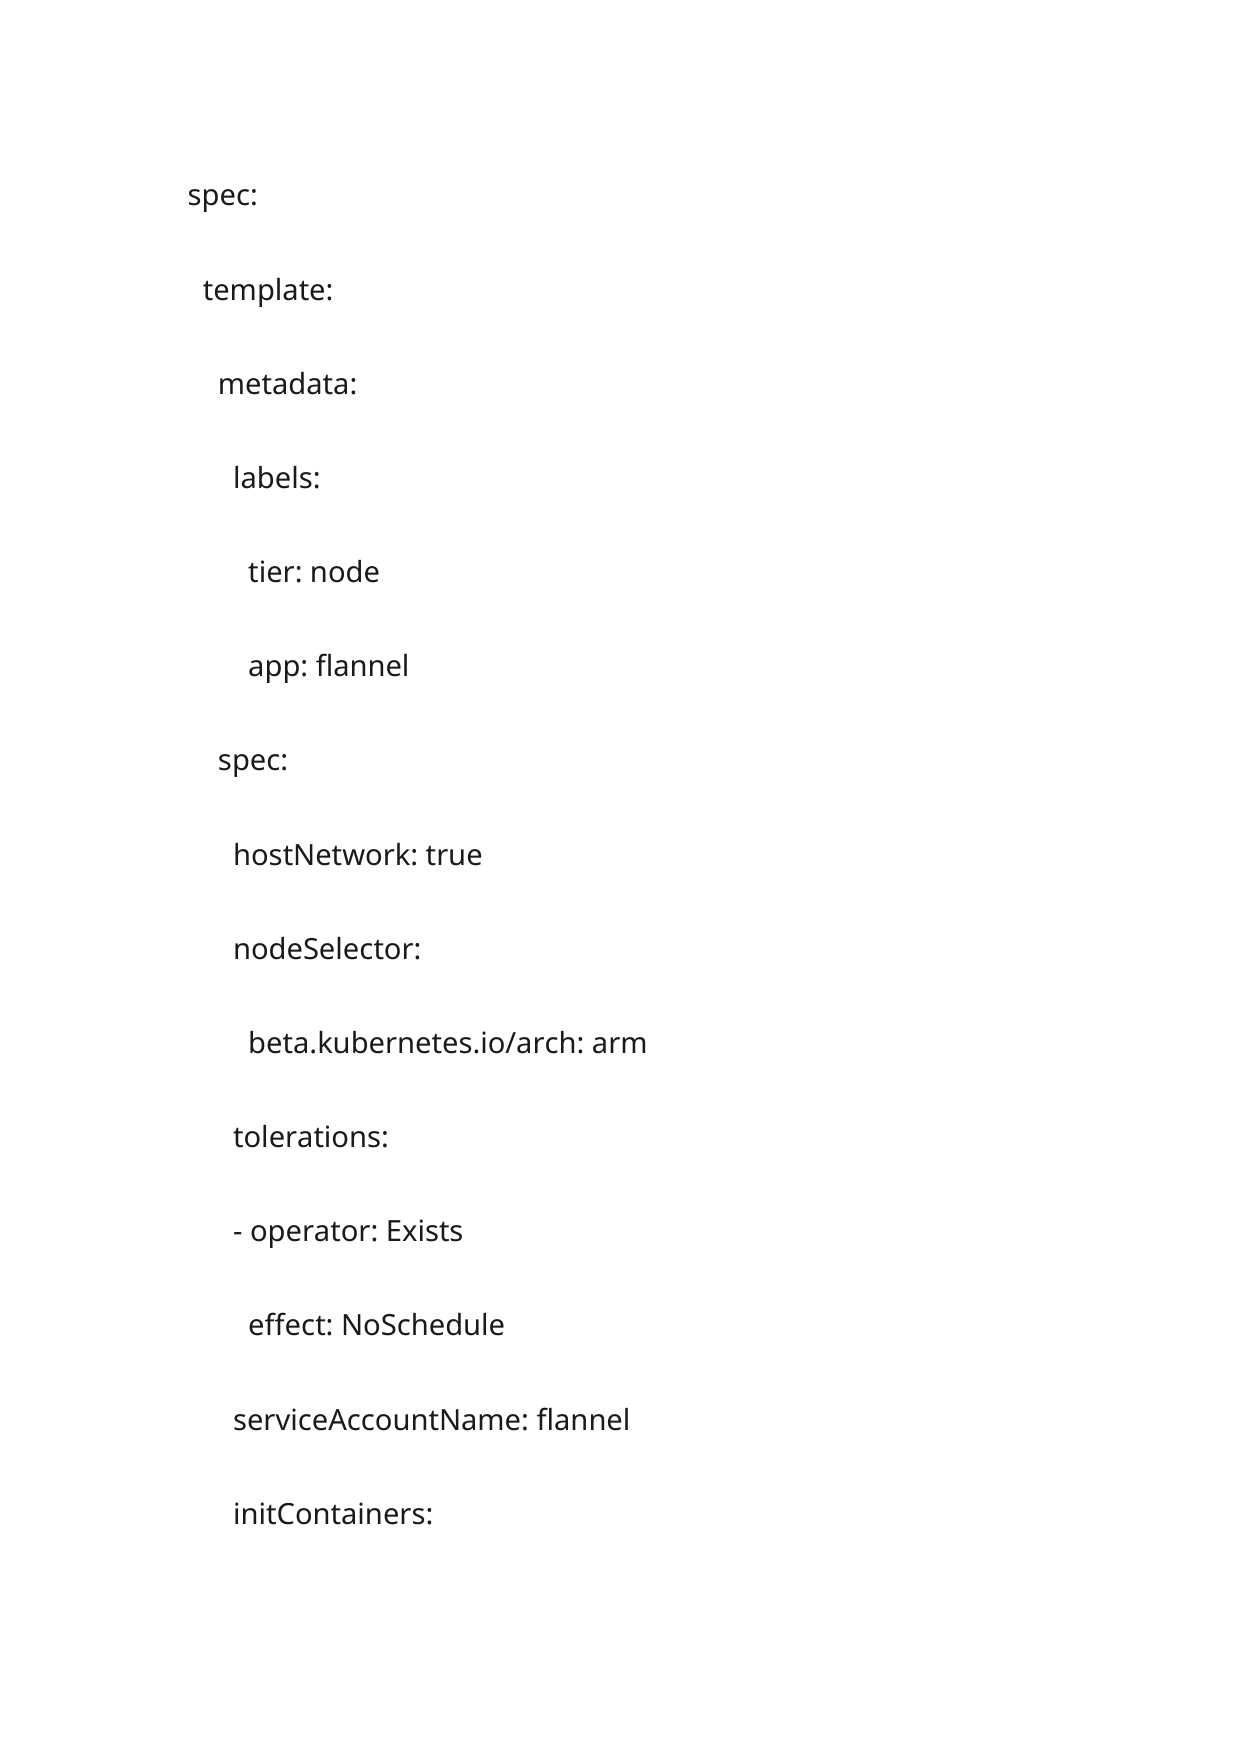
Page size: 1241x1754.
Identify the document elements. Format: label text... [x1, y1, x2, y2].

text initContainers: [187, 1480, 1053, 1545]
text tier: node [187, 539, 1053, 604]
text beta.kubernetes.io/arch: arm [187, 1009, 1053, 1074]
text hostNetwork: true [187, 821, 1053, 886]
text labels: [187, 444, 1053, 509]
text nodeSelector: [187, 915, 1053, 980]
text effect: NoSchedule [187, 1292, 1053, 1357]
text spec: [187, 727, 1053, 792]
text serviceAccountName: flannel [187, 1386, 1053, 1451]
text app: flannel [187, 633, 1053, 698]
text metadata: [187, 350, 1053, 415]
text template: [187, 256, 1053, 321]
text tolerations: [187, 1104, 1053, 1169]
text spec: [187, 162, 1053, 227]
text - operator: Exists [187, 1198, 1053, 1263]
